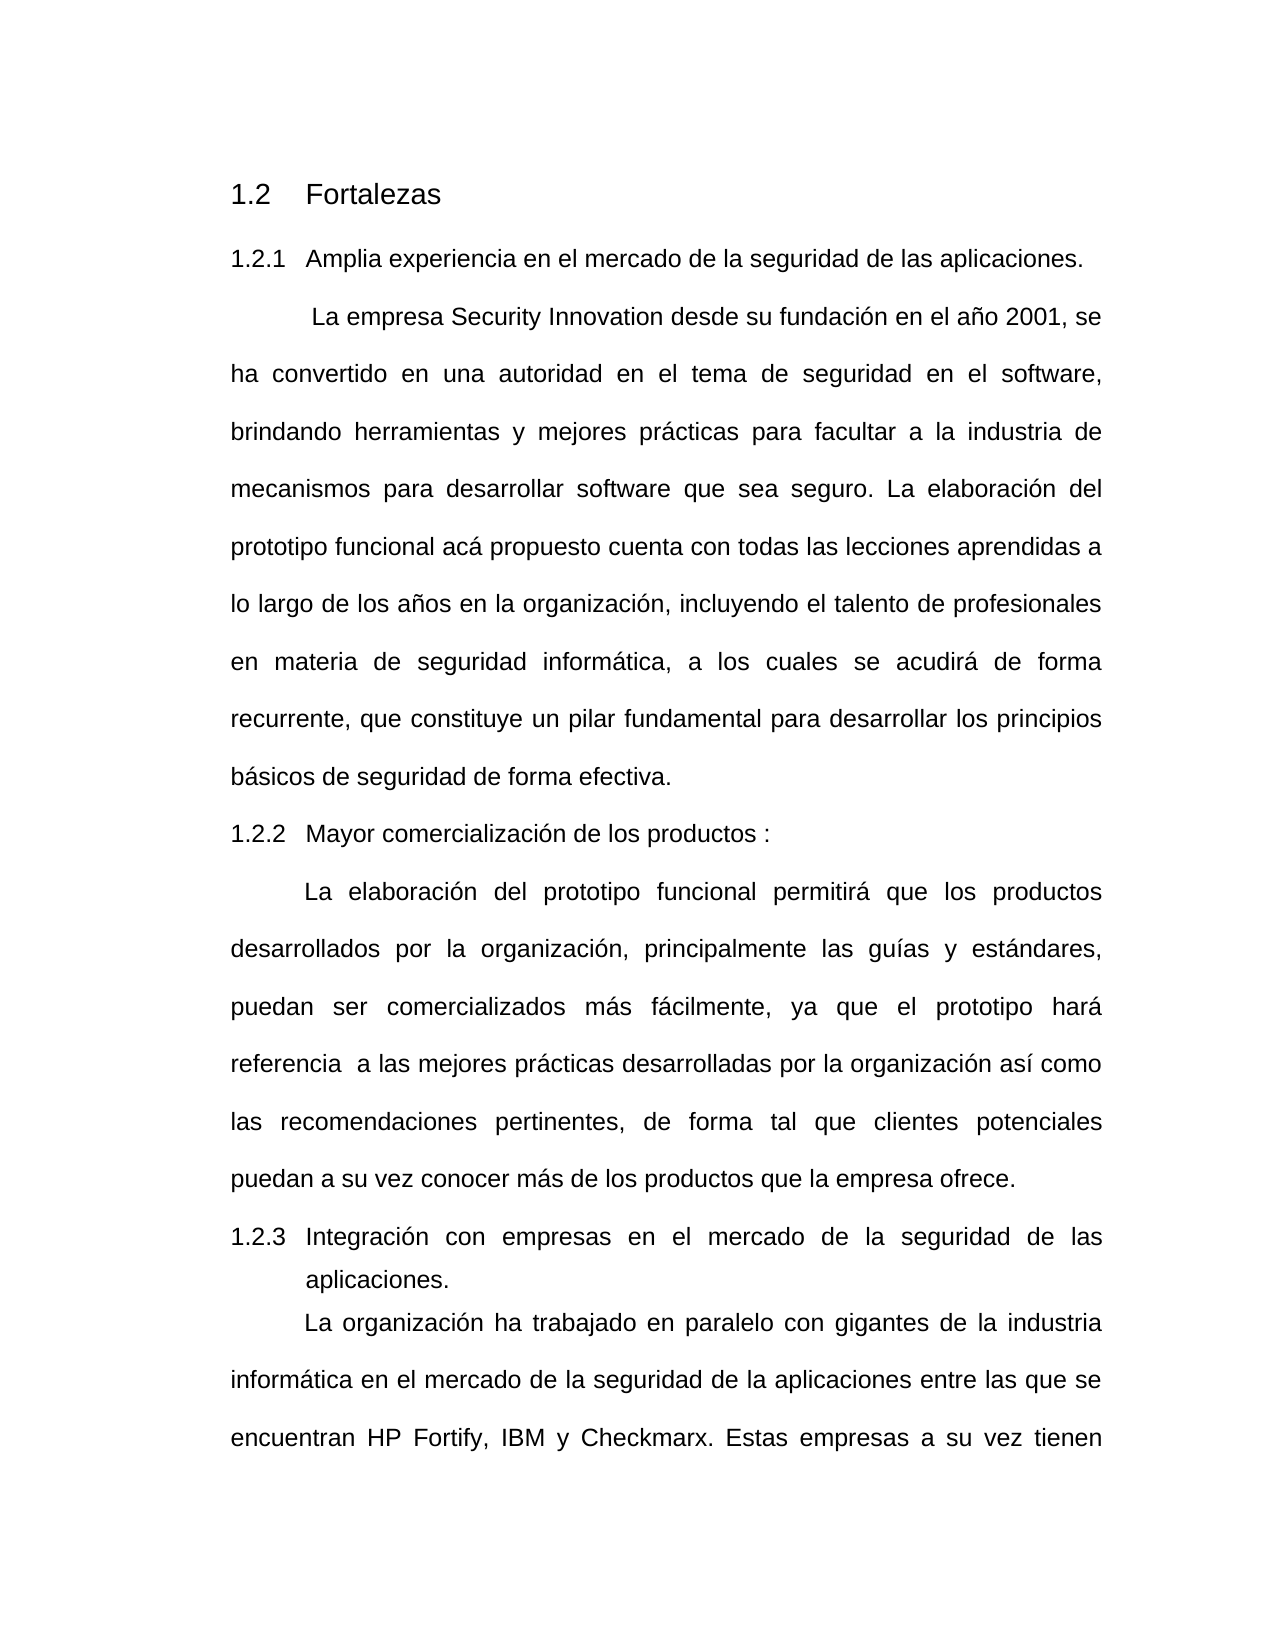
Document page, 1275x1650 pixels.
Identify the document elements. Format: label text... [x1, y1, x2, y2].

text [230, 1308, 1104, 1452]
text La elaboración del prototipo funcional permitirá que los productos desarrollados por la organización, principalmente las guías y estándares, puedan ser comercializados más fácilmente, ya que el prototipo hará referencia a las mejores prácticas desarrolladas por la organización así como las recomendaciones pertinentes, de forma tal que clientes potenciales puedan a su vez conocer más de los productos que la empresa ofrece. [230, 877, 1104, 1193]
subtitle Fortalezas [230, 177, 1104, 211]
subtitle Amplia experiencia en el mercado de la seguridad de las aplicaciones. [230, 244, 1104, 273]
subtitle Mayor comercialización de los productos : [230, 819, 1104, 848]
subtitle Integración con empresas en el mercado de la seguridad de las aplicaciones. [230, 1222, 1104, 1294]
text La empresa Security Innovation desde su fundación en el año 2001, se ha convertido en una autoridad en el tema de seguridad en el software, brindando herramientas y mejores prácticas para facultar a la industria de mecanismos para desarrollar software que sea seguro. La elaboración del prototipo funcional acá propuesto cuenta con todas las lecciones aprendidas a lo largo de los años en la organización, incluyendo el talento de profesionales en materia de seguridad informática, a los cuales se acudirá de forma recurrente, que constituye un pilar fundamental para desarrollar los principios básicos de seguridad de forma efectiva. [230, 302, 1104, 791]
